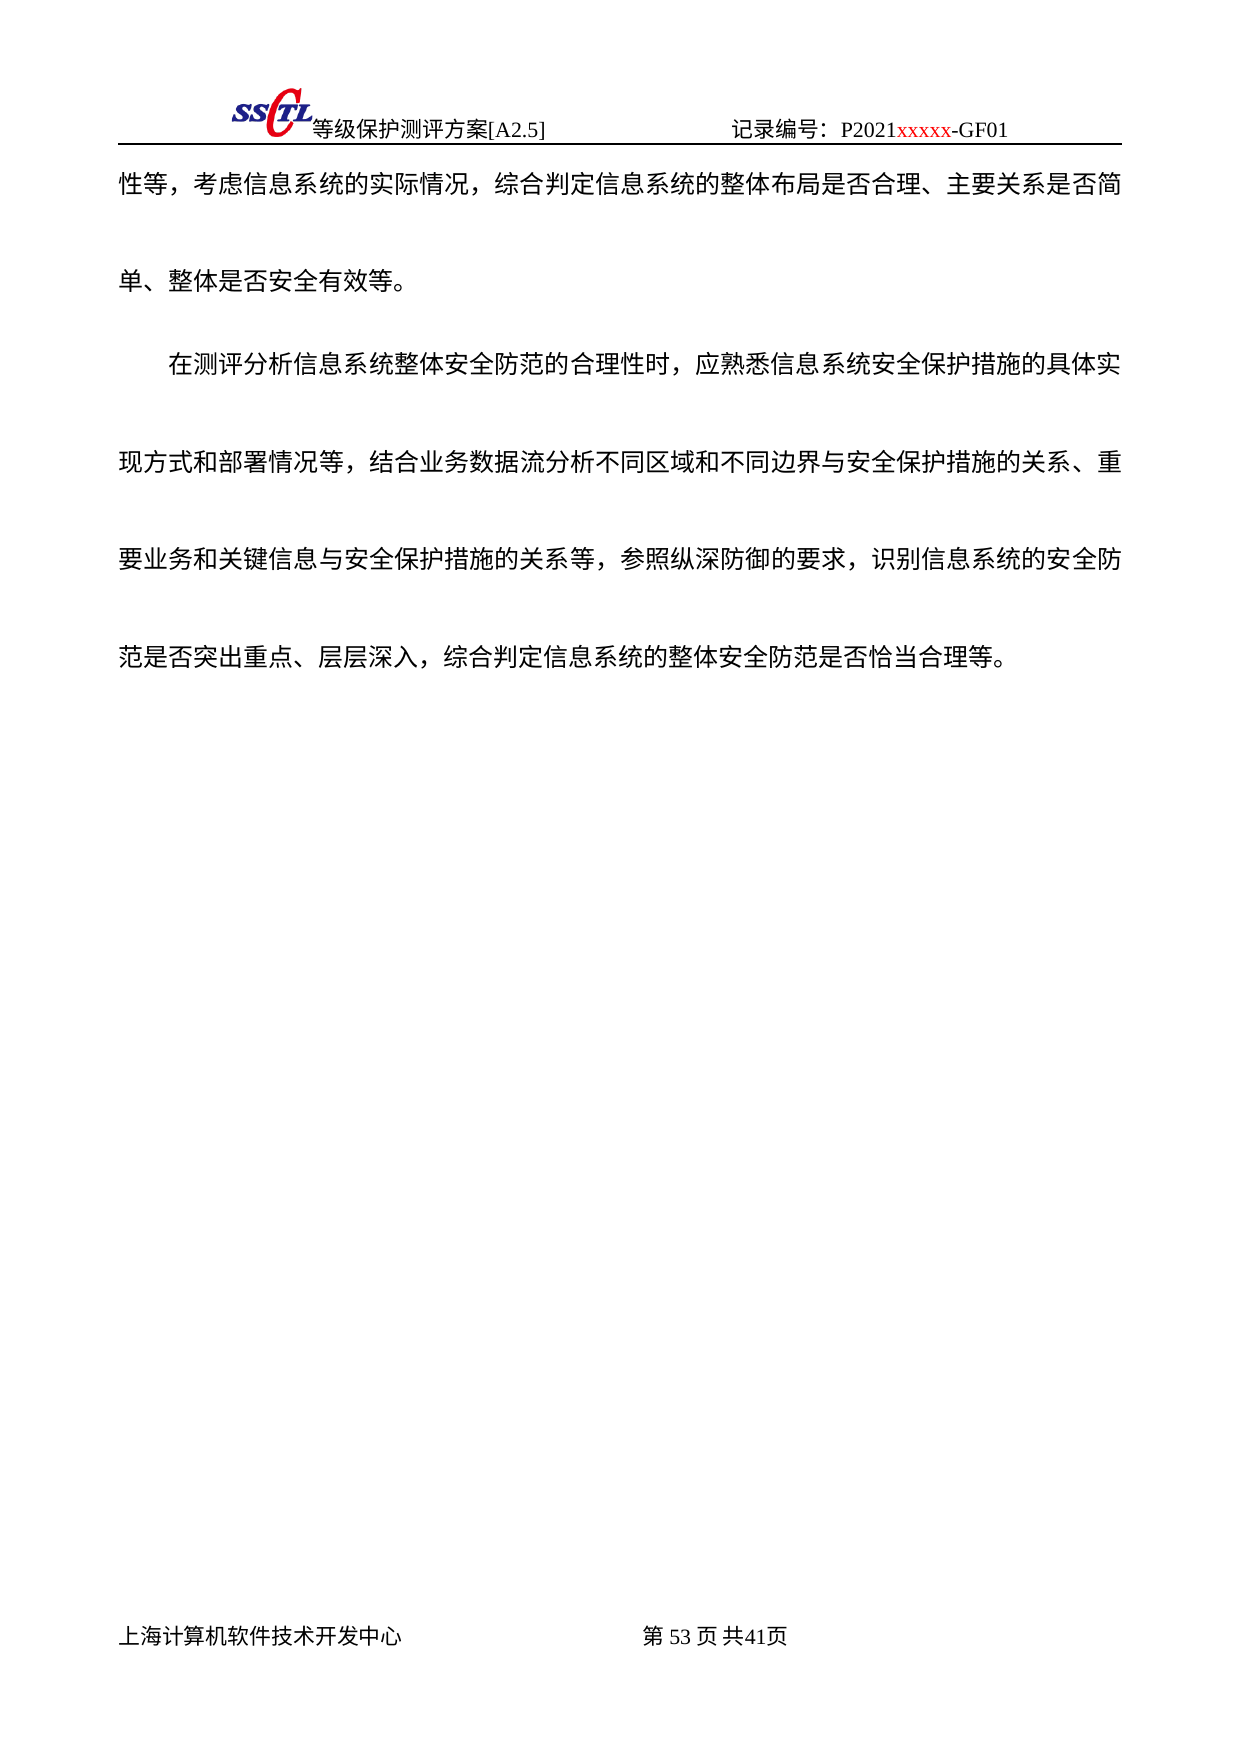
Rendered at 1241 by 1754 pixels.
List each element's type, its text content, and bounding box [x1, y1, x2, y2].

picture [231, 88, 313, 137]
text 在测评分析信息系统整体安全防范的合理性时，应熟悉信息系统安全保护措施的具体实现方式和部署情况等，结合业务数据流分析不同区域和不同边界与安全保护措施的关系、重要业务和关键信息与安全保护措施的关系等，参照纵深防御的要求，识别信息系统的安全防范是否突出重点、层层深入，综合判定信息系统的整体安全防范是否恰当合理等。 [118, 331, 1122, 688]
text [118, 150, 1122, 312]
